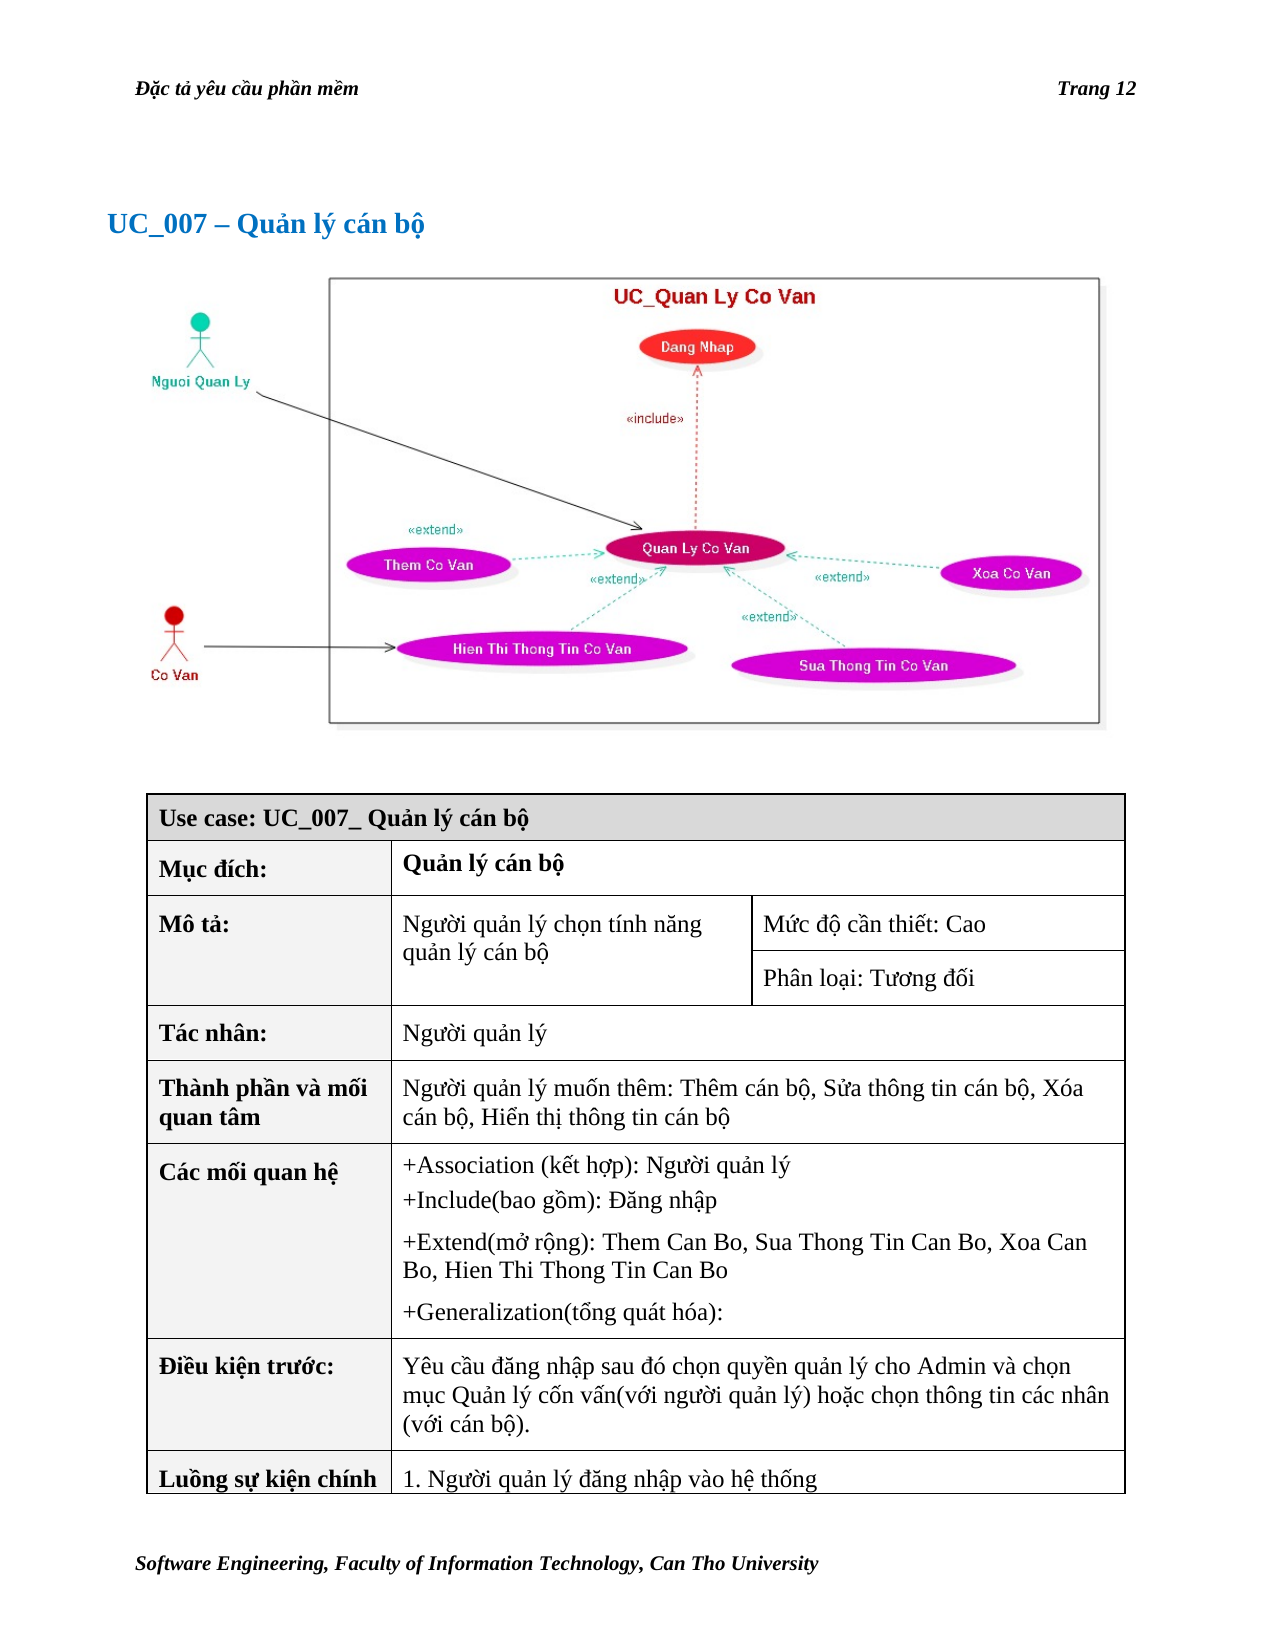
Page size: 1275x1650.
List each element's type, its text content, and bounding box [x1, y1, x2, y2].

subtitle UC_007 – Quản lý cán bộ [107, 206, 1140, 240]
table_cell Yêu cầu đăng nhập sau đó chọn quyền quản lý cho Admin và chọn mục Quản lý cốn vấn(với người quản lý) hoặc chọn thông tin các nhân (với cán bộ). [392, 1339, 1124, 1450]
table_cell Người quản lý muốn thêm: Thêm cán bộ, Sửa thông tin cán bộ, Xóa cán bộ, Hiển thị thông tin cán bộ [392, 1061, 1124, 1143]
table_cell Mô tả: [148, 896, 391, 1005]
table_cell Mức độ cần thiết: Cao [753, 896, 1124, 950]
picture [135, 268, 1140, 765]
table_cell Phân loại: Tương đối [753, 951, 1124, 1005]
table_cell Quản lý cán bộ [392, 841, 1124, 895]
table_cell Người quản lý [392, 1006, 1124, 1059]
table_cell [148, 1451, 391, 1492]
table_cell Thành phần và mối quan tâm [148, 1061, 391, 1143]
table_cell Điều kiện trước: [148, 1339, 391, 1450]
table_cell Tác nhân: [148, 1006, 391, 1059]
table_cell Mục đích: [148, 841, 391, 895]
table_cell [392, 1451, 1124, 1492]
table_header Use case: UC_007_ Quản lý cán bộ [148, 795, 1124, 840]
table_cell Các mối quan hệ [148, 1144, 391, 1338]
table_cell +Association (kết hợp): Người quản lý +Include(bao gồm): Đăng nhập +Extend(mở rộng): Them Can Bo, Sua Thong Tin Can Bo, Xoa Can Bo, Hien Thi Thong Tin Can Bo +Generalization(tổng quát hóa): [392, 1144, 1124, 1338]
table_cell Người quản lý chọn tính năng quản lý cán bộ [392, 896, 751, 1005]
